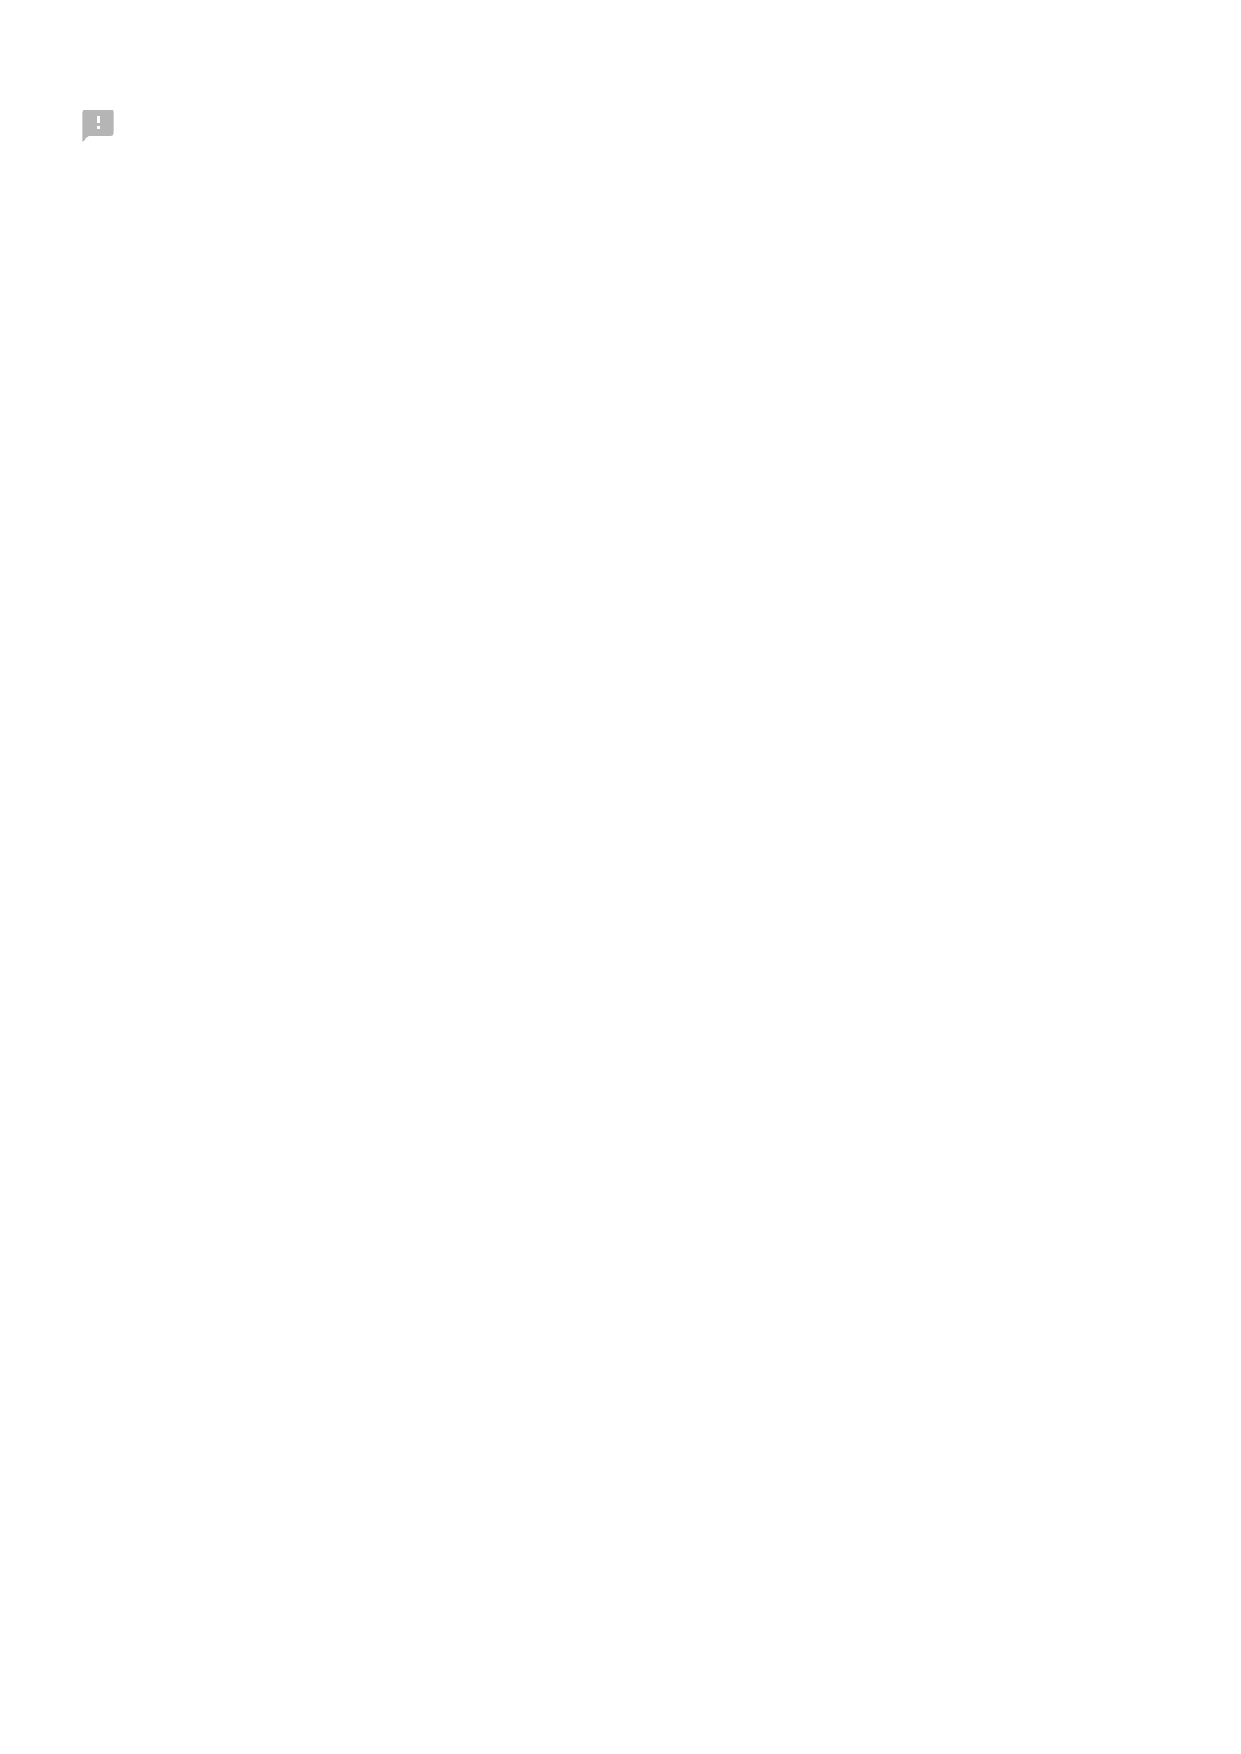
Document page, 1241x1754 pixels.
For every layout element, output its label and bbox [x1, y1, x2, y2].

picture [82, 110, 114, 142]
